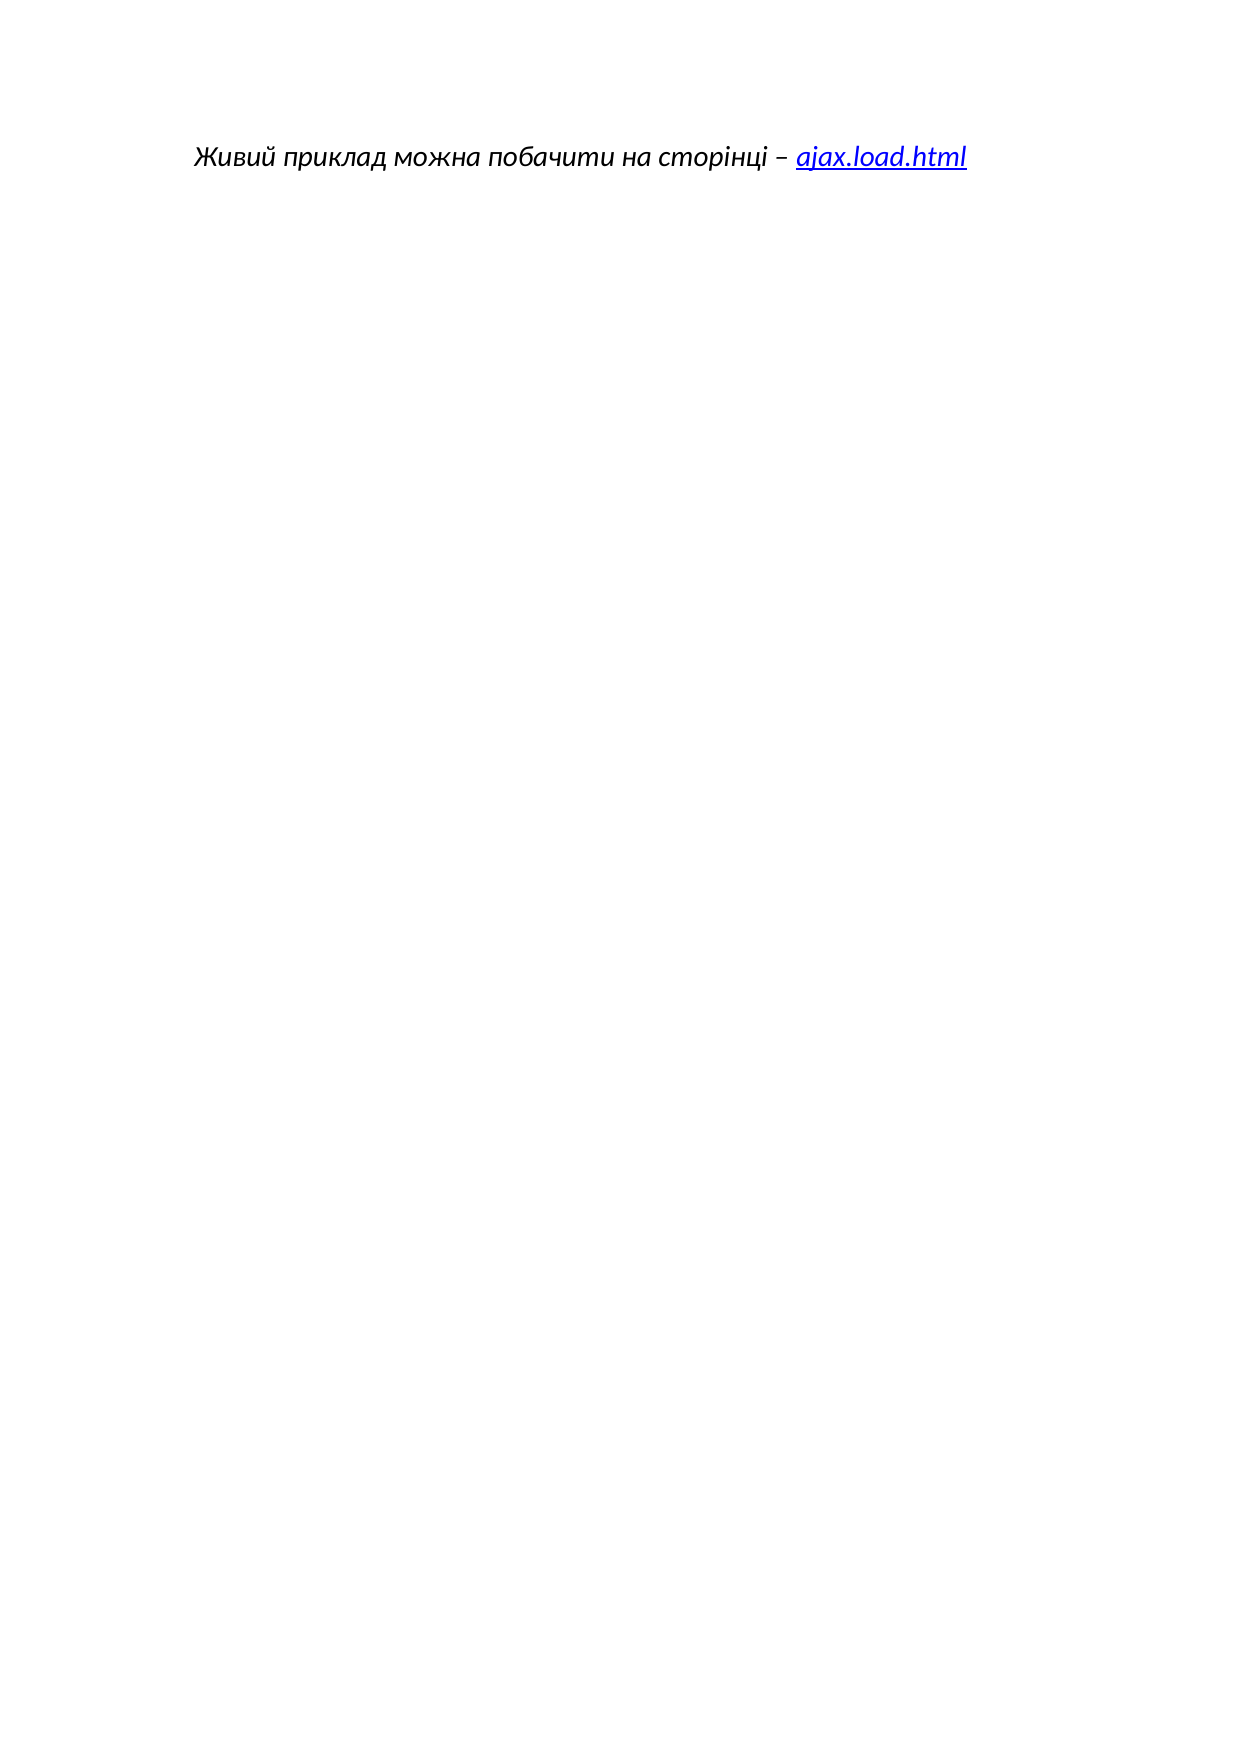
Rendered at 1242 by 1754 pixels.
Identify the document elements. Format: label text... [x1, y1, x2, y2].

text Живий приклад можна побачити на сторінці – ajax.load.html [194, 138, 1232, 173]
